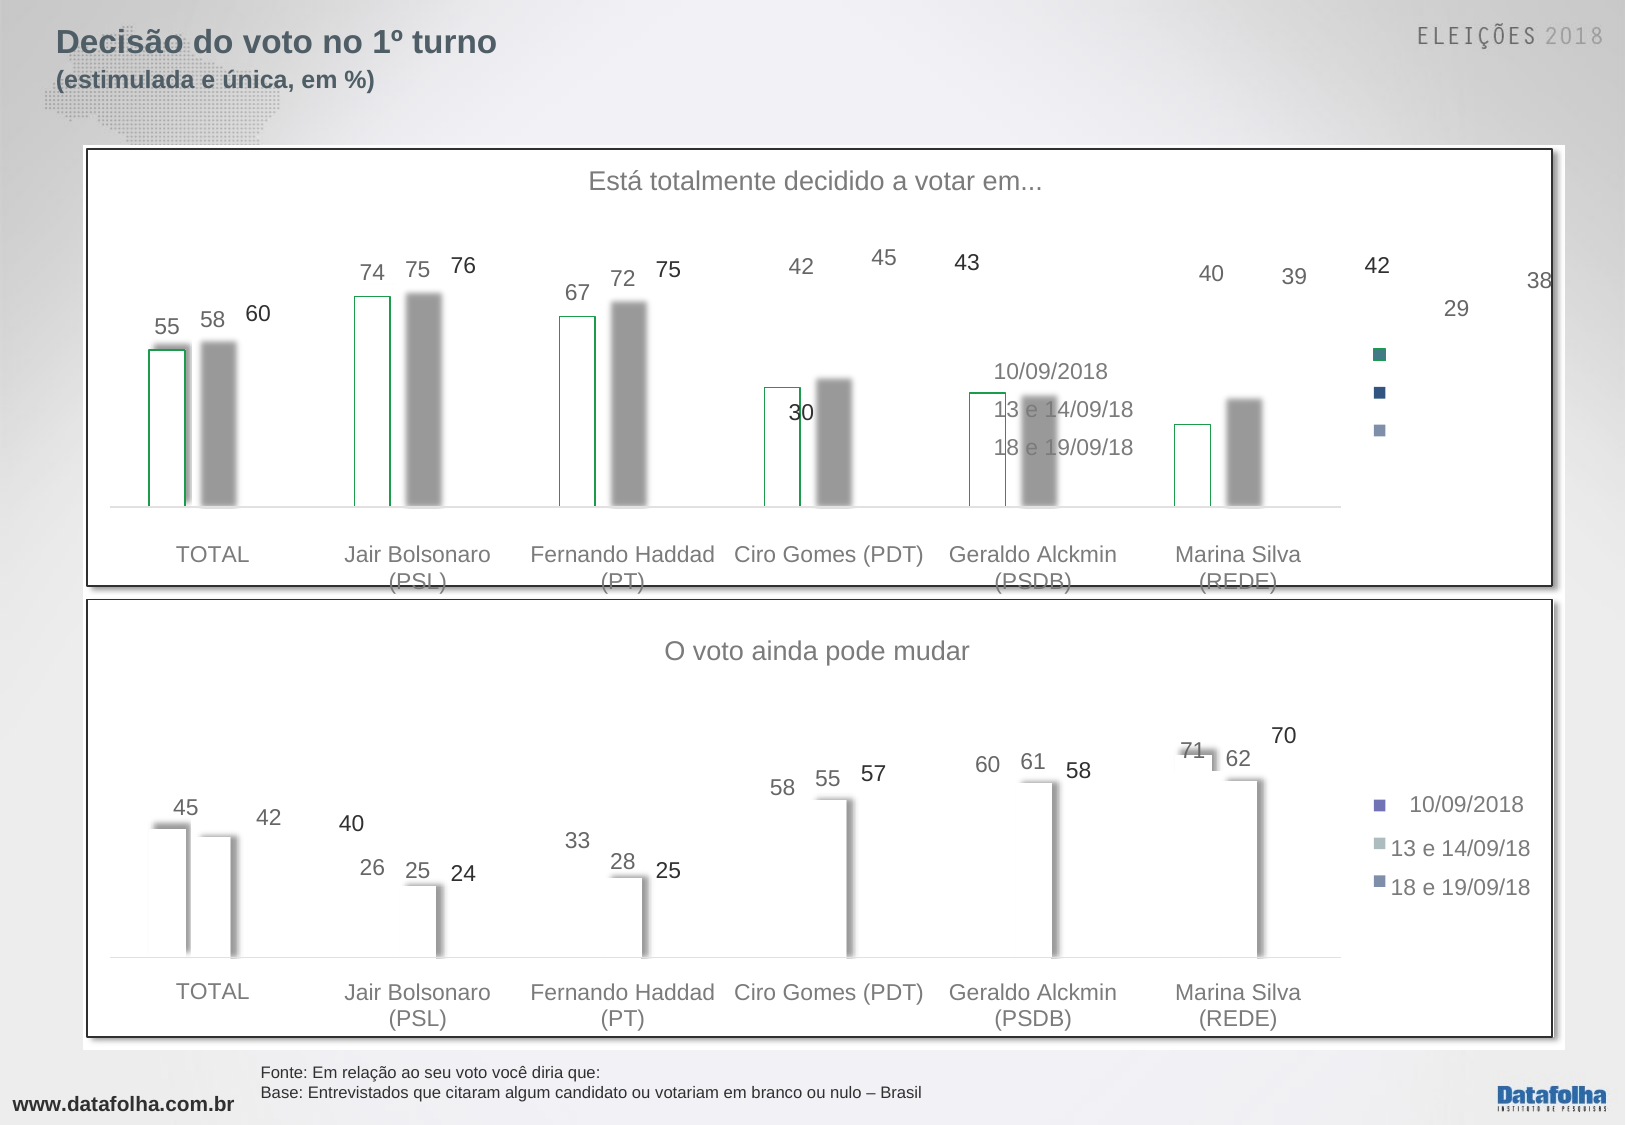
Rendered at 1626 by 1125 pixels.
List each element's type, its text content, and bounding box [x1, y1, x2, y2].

subtitle (estimulada e única, em %) [56, 64, 1621, 93]
subtitle Decisão do voto no 1º turno [56, 22, 1621, 60]
text www.datafolha.com.br [12, 1092, 239, 1116]
text Base: Entrevistados que citaram algum candidato ou votariam em branco ou nulo – Brasil [260, 1083, 1621, 1102]
text Fonte: Em relação ao seu voto você diria que: [260, 1063, 1621, 1082]
picture [0, 0, 1625, 1125]
